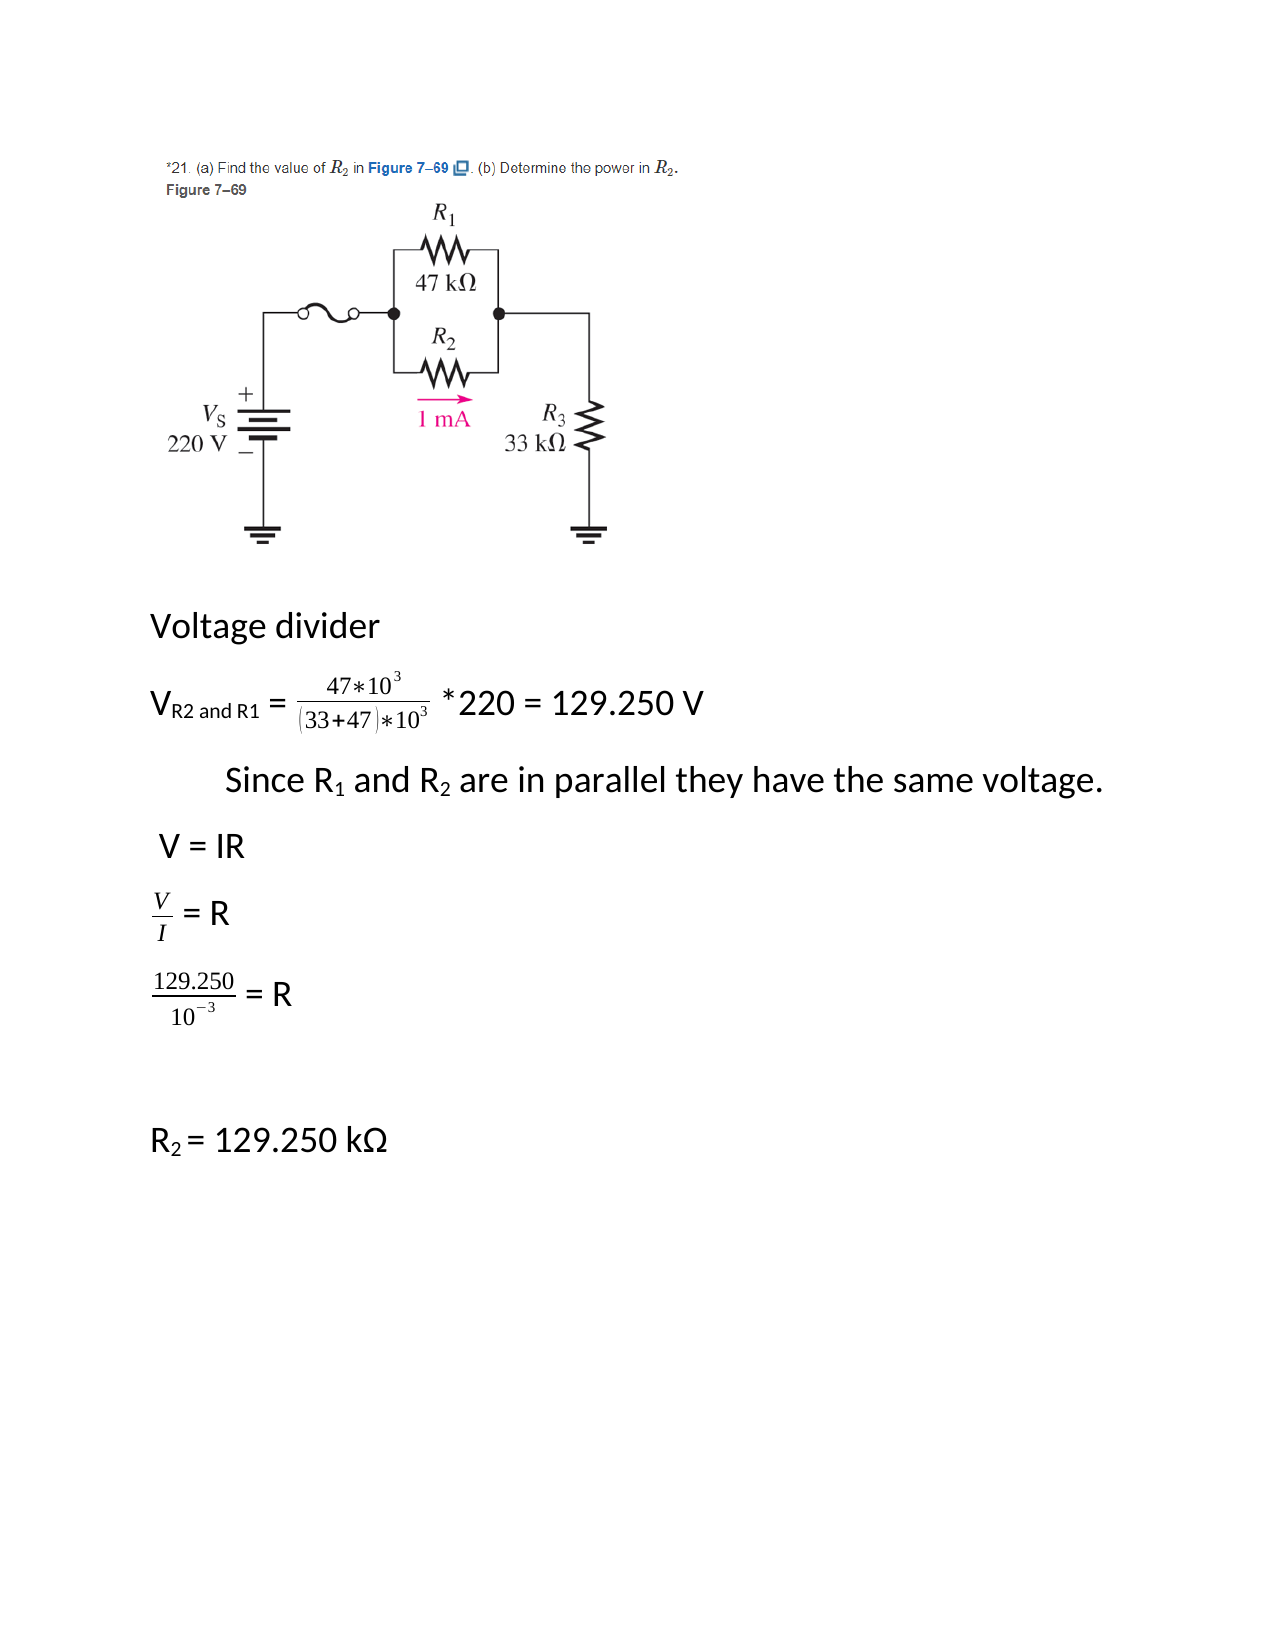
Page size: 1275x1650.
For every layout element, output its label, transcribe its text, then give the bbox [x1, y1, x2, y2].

text R2 = 129.250 kΩ [150, 1116, 1125, 1162]
text V = IR [150, 822, 1125, 868]
picture [150, 150, 692, 583]
text Voltage divider [150, 602, 1125, 647]
text = R [150, 888, 1125, 947]
text VR2 and R1 = *220 = 129.250 V [150, 668, 1125, 735]
text = R [150, 967, 1125, 1030]
text Since R1 and R2 are in parallel they have the same voltage. [150, 756, 1125, 801]
